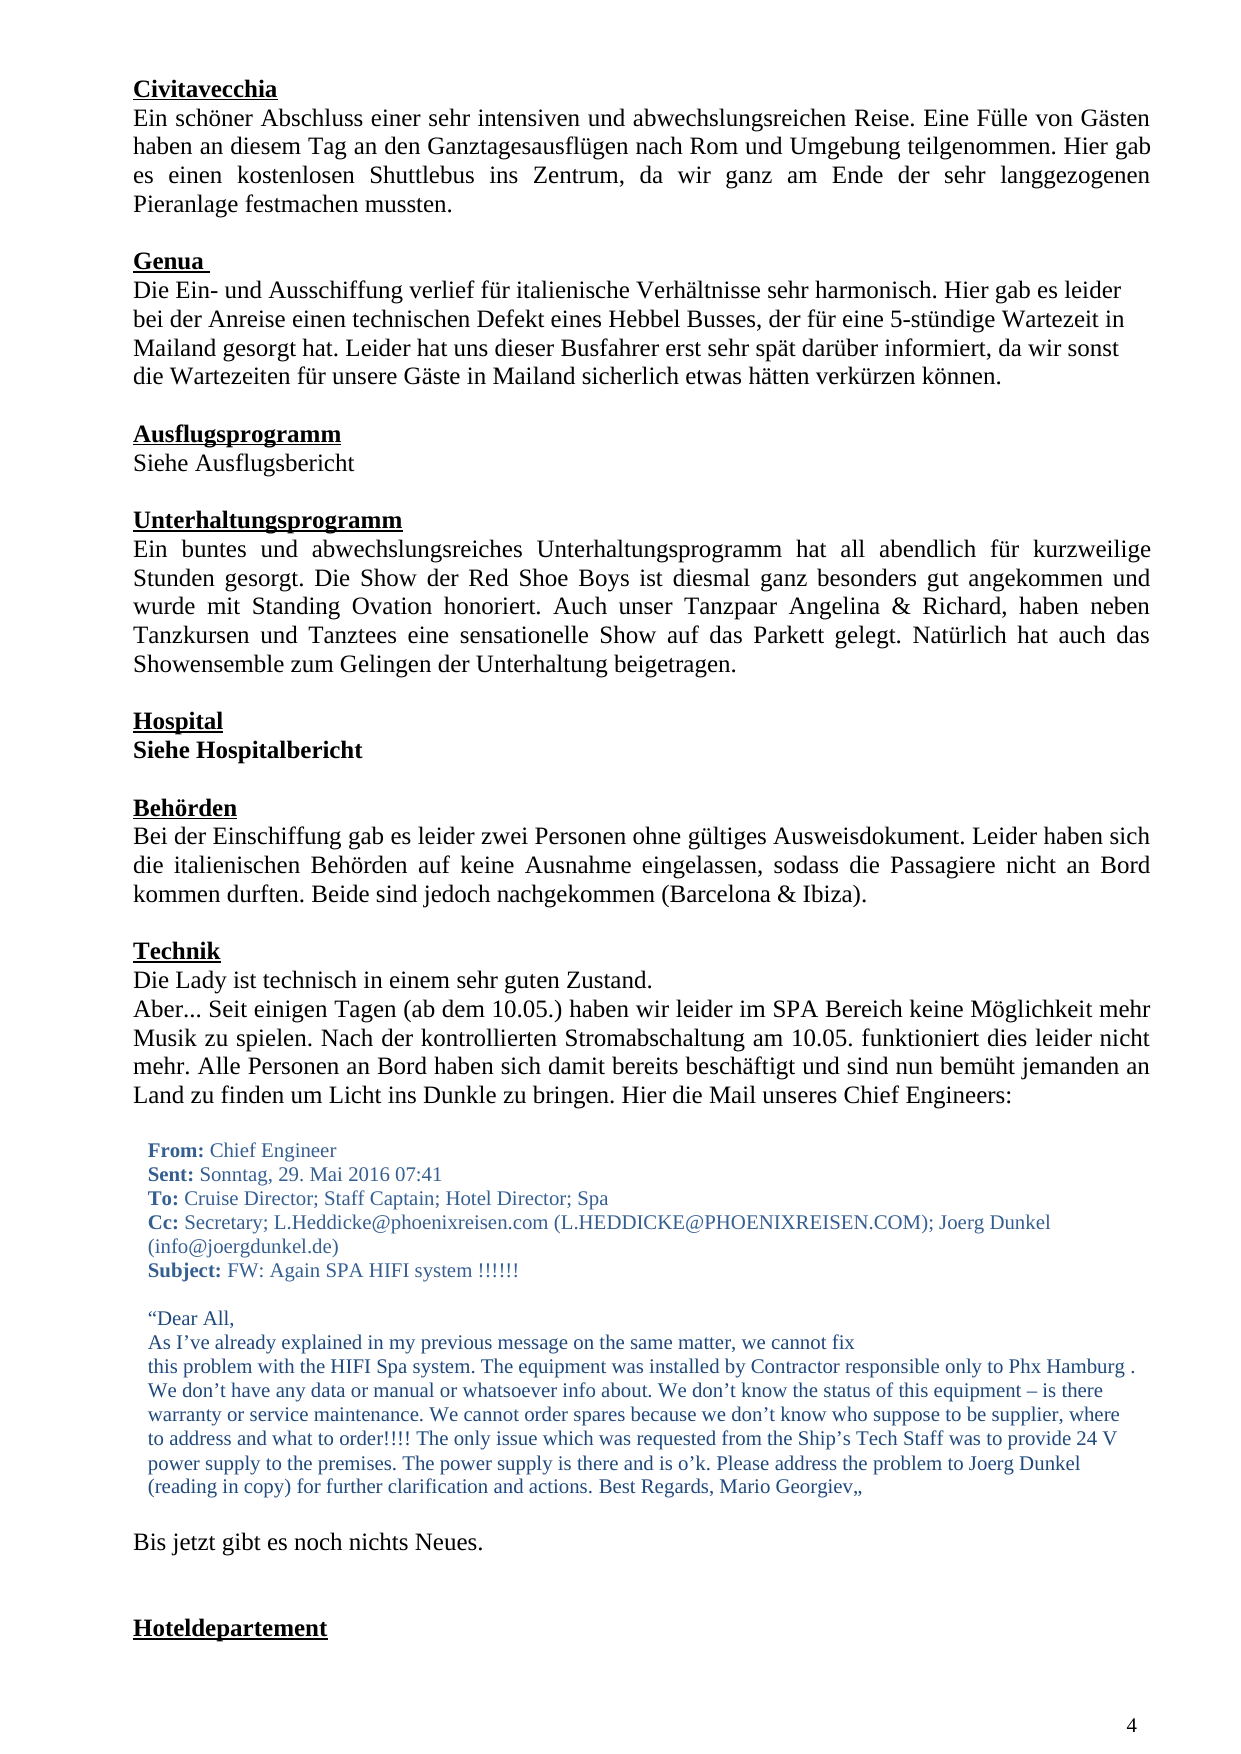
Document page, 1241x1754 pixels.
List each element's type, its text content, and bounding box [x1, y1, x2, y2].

text Hospital [133, 706, 1152, 735]
text Bis jetzt gibt es noch nichts Neues. [133, 1527, 1152, 1556]
text Unterhaltungsprogramm [133, 505, 1152, 534]
text As I’ve already explained in my previous message on the same matter, we cannot fix [148, 1330, 1137, 1354]
text Bei der Einschiffung gab es leider zwei Personen ohne gültiges Ausweisdokument. Leider haben sich die italienischen Behörden auf keine Ausnahme eingelassen, sodass die Passagiere nicht an Bord kommen durften. Beide sind jedoch nachgekommen (Barcelona & Ibiza). [133, 821, 1152, 908]
text Ein schöner Abschluss einer sehr intensiven und abwechslungsreichen Reise. Eine Fülle von Gästen haben an diesem Tag an den Ganztagesausflügen nach Rom und Umgebung teilgenommen. Hier gab es einen kostenlosen Shuttlebus ins Zentrum, da wir ganz am Ende der sehr langgezogenen Pieranlage festmachen mussten. [133, 103, 1152, 218]
text Die Lady ist technisch in einem sehr guten Zustand. [133, 965, 1152, 994]
text Ausflugsprogramm [133, 419, 1152, 448]
text Civitavecchia [133, 74, 1152, 103]
text Siehe Ausflugsbericht [133, 448, 1152, 476]
text Hoteldepartement [133, 1613, 1152, 1642]
text Siehe Hospitalbericht [133, 735, 1152, 764]
text Aber... Seit einigen Tagen (ab dem 10.05.) haben wir leider im SPA Bereich keine Möglichkeit mehr Musik zu spielen. Nach der kontrollierten Stromabschaltung am 10.05. funktioniert dies leider nicht mehr. Alle Personen an Bord haben sich damit bereits beschäftigt und sind nun bemüht jemanden an Land zu finden um Licht ins Dunkle zu bringen. Hier die Mail unseres Chief Engineers: [133, 994, 1152, 1109]
text Behörden [133, 793, 1152, 821]
text “Dear All, [148, 1306, 1137, 1330]
text Genua [133, 246, 1152, 275]
text Ein buntes und abwechslungsreiches Unterhaltungsprogramm hat all abendlich für kurzweilige Stunden gesorgt. Die Show der Red Shoe Boys ist diesmal ganz besonders gut angekommen und wurde mit Standing Ovation honoriert. Auch unser Tanzpaar Angelina & Richard, haben neben Tanzkursen und Tanztees eine sensationelle Show auf das Parkett gelegt. Natürlich hat auch das Showensemble zum Gelingen der Unterhaltung beigetragen. [133, 534, 1152, 678]
text Die Ein- und Ausschiffung verlief für italienische Verhältnisse sehr harmonisch. Hier gab es leider bei der Anreise einen technischen Defekt eines Hebbel Busses, der für eine 5-stündige Wartezeit in Mailand gesorgt hat. Leider hat uns dieser Busfahrer erst sehr spät darüber informiert, da wir sonst die Wartezeiten für unsere Gäste in Mailand sicherlich etwas hätten verkürzen können. [133, 275, 1152, 390]
text We don’t have any data or manual or whatsoever info about. We don’t know the status of this equipment – is there warranty or service maintenance. We cannot order spares because we don’t know who suppose to be supplier, where to address and what to order!!!! The only issue which was requested from the Ship’s Tech Staff was to provide 24 V power supply to the premises. The power supply is there and is o’k. Please address the problem to Joerg Dunkel (reading in copy) for further clarification and actions. Best Regards, Mario Georgiev„ [148, 1378, 1137, 1498]
text Technik [133, 936, 1152, 965]
text From: Chief Engineer Sent: Sonntag, 29. Mai 2016 07:41 To: Cruise Director; Staff Captain; Hotel Director; Spa Cc: Secretary; L.Heddicke@phoenixreisen.com (L.HEDDICKE@PHOENIXREISEN.COM); Joerg Dunkel (info@joergdunkel.de) Subject: FW: Again SPA HIFI system !!!!!! [148, 1138, 1137, 1282]
text this problem with the HIFI Spa system. The equipment was installed by Contractor responsible only to Phx Hamburg . [148, 1354, 1137, 1378]
